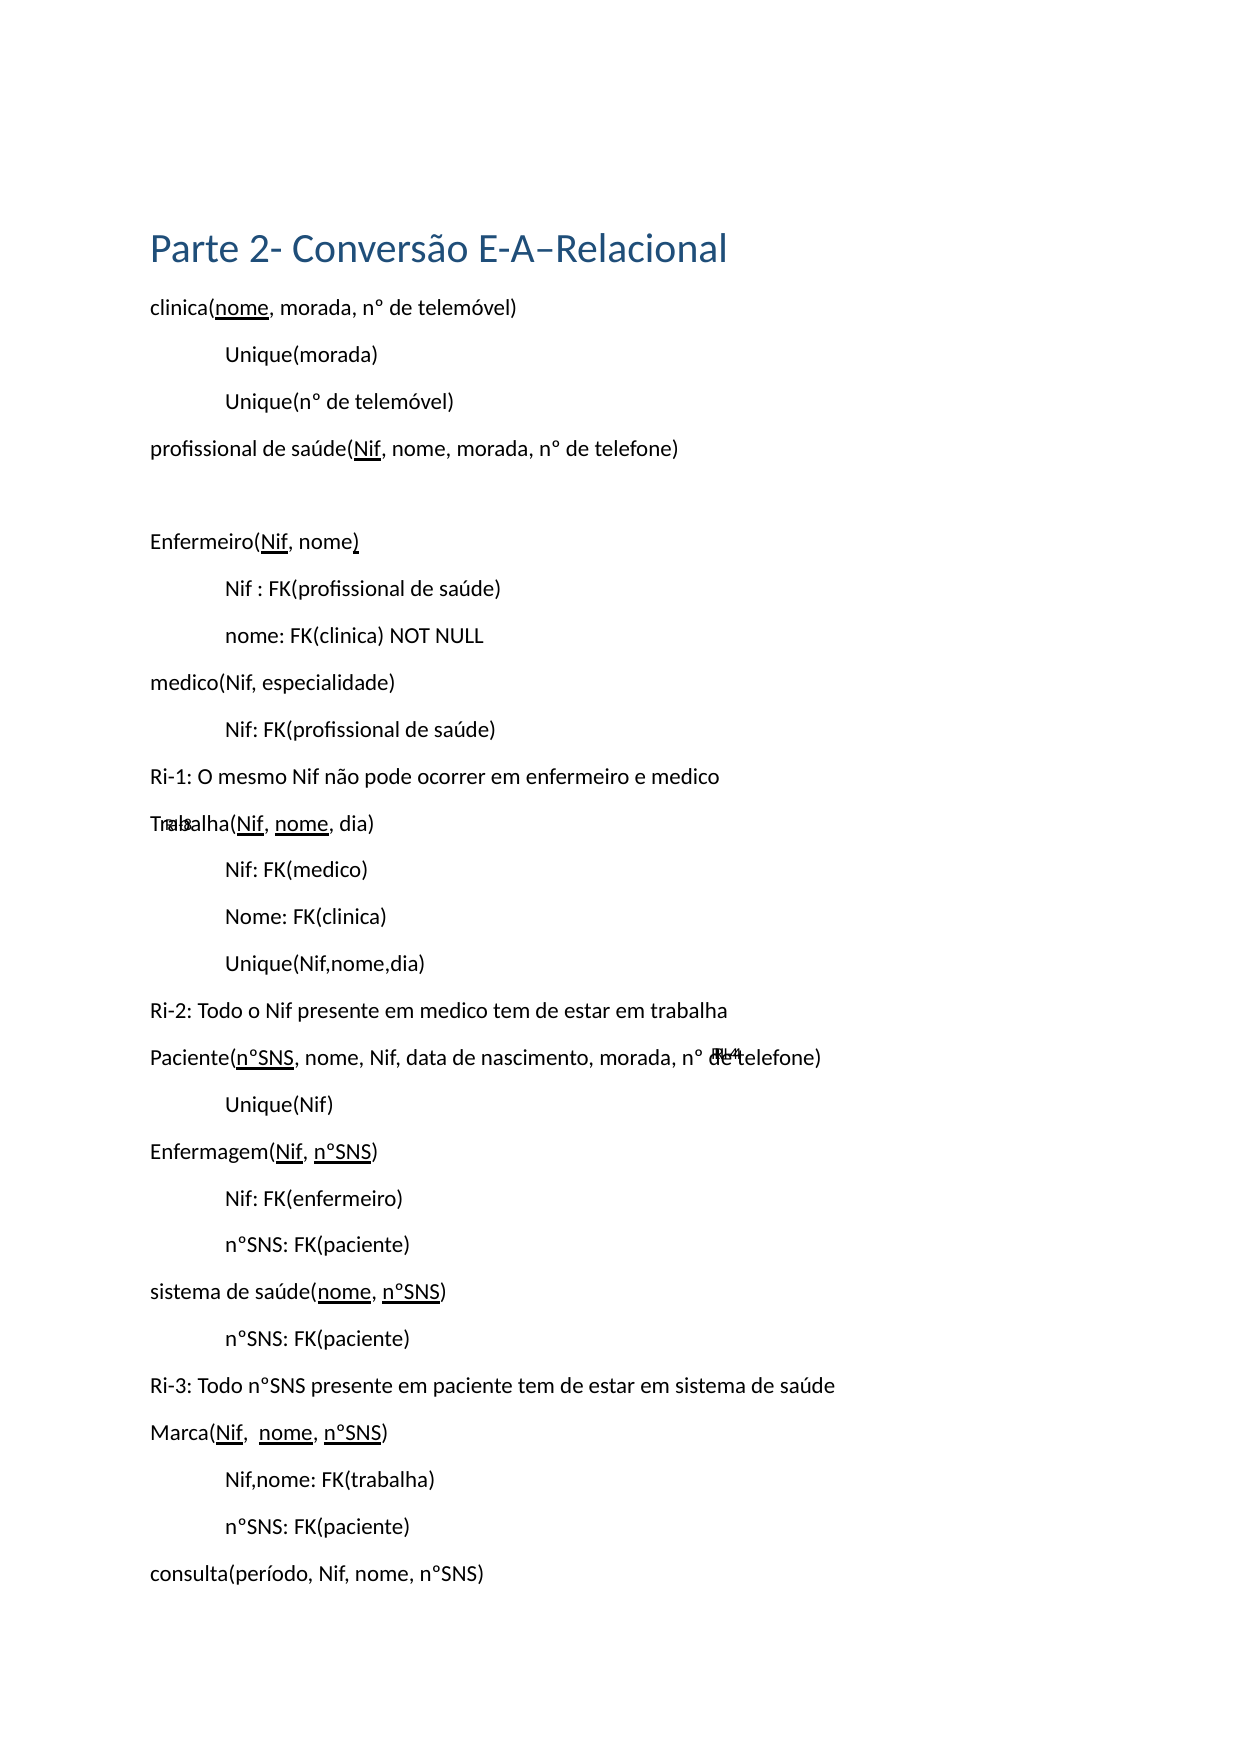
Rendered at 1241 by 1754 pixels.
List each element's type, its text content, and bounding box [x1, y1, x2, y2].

text profissional de saúde(Nif, nome, morada, nº de telefone) [150, 434, 1090, 462]
text Marca(Nif, nome, nºSNS) [150, 1418, 1090, 1446]
text Ri-1: O mesmo Nif não pode ocorrer em enfermeiro e medico [150, 762, 1090, 790]
text sistema de saúde(nome, nºSNS) [150, 1277, 1090, 1306]
text Unique(Nif) [150, 1090, 1090, 1118]
text Ri-3: Todo nºSNS presente em paciente tem de estar em sistema de saúde [150, 1371, 1090, 1399]
text Nif,nome: FK(trabalha) [150, 1465, 1090, 1493]
text Nif: FK(medico) [150, 856, 1090, 884]
text Nif: FK(enfermeiro) [150, 1184, 1090, 1212]
text Unique(morada) [150, 340, 1090, 368]
text consulta(período, Nif, nome, nºSNS) [150, 1559, 1090, 1587]
text Trabalha(Nif, nome, dia) [150, 809, 1090, 837]
text Parte 2- Conversão E-A–Relacional [150, 222, 1090, 272]
text nºSNS: FK(paciente) [150, 1324, 1090, 1352]
text Nif: FK(profissional de saúde) [150, 715, 1090, 743]
text Nif : FK(profissional de saúde) [150, 574, 1090, 602]
text nºSNS: FK(paciente) [150, 1512, 1090, 1540]
text Unique(Nif,nome,dia) [150, 949, 1090, 977]
text Enfermagem(Nif, nºSNS) [150, 1137, 1090, 1165]
text nºSNS: FK(paciente) [150, 1231, 1090, 1259]
text Ri-2: Todo o Nif presente em medico tem de estar em trabalha [150, 996, 1090, 1024]
text clinica(nome, morada, nº de telemóvel) [150, 293, 1090, 321]
text Paciente(nºSNS, nome, Nif, data de nascimento, morada, nº de telefone) [150, 1043, 1090, 1071]
text nome: FK(clinica) NOT NULL [150, 621, 1090, 649]
text medico(Nif, especialidade) [150, 668, 1090, 696]
text Enfermeiro(Nif, nome) [150, 527, 1090, 556]
text Nome: FK(clinica) [150, 902, 1090, 931]
text Unique(nº de telemóvel) [150, 387, 1090, 415]
